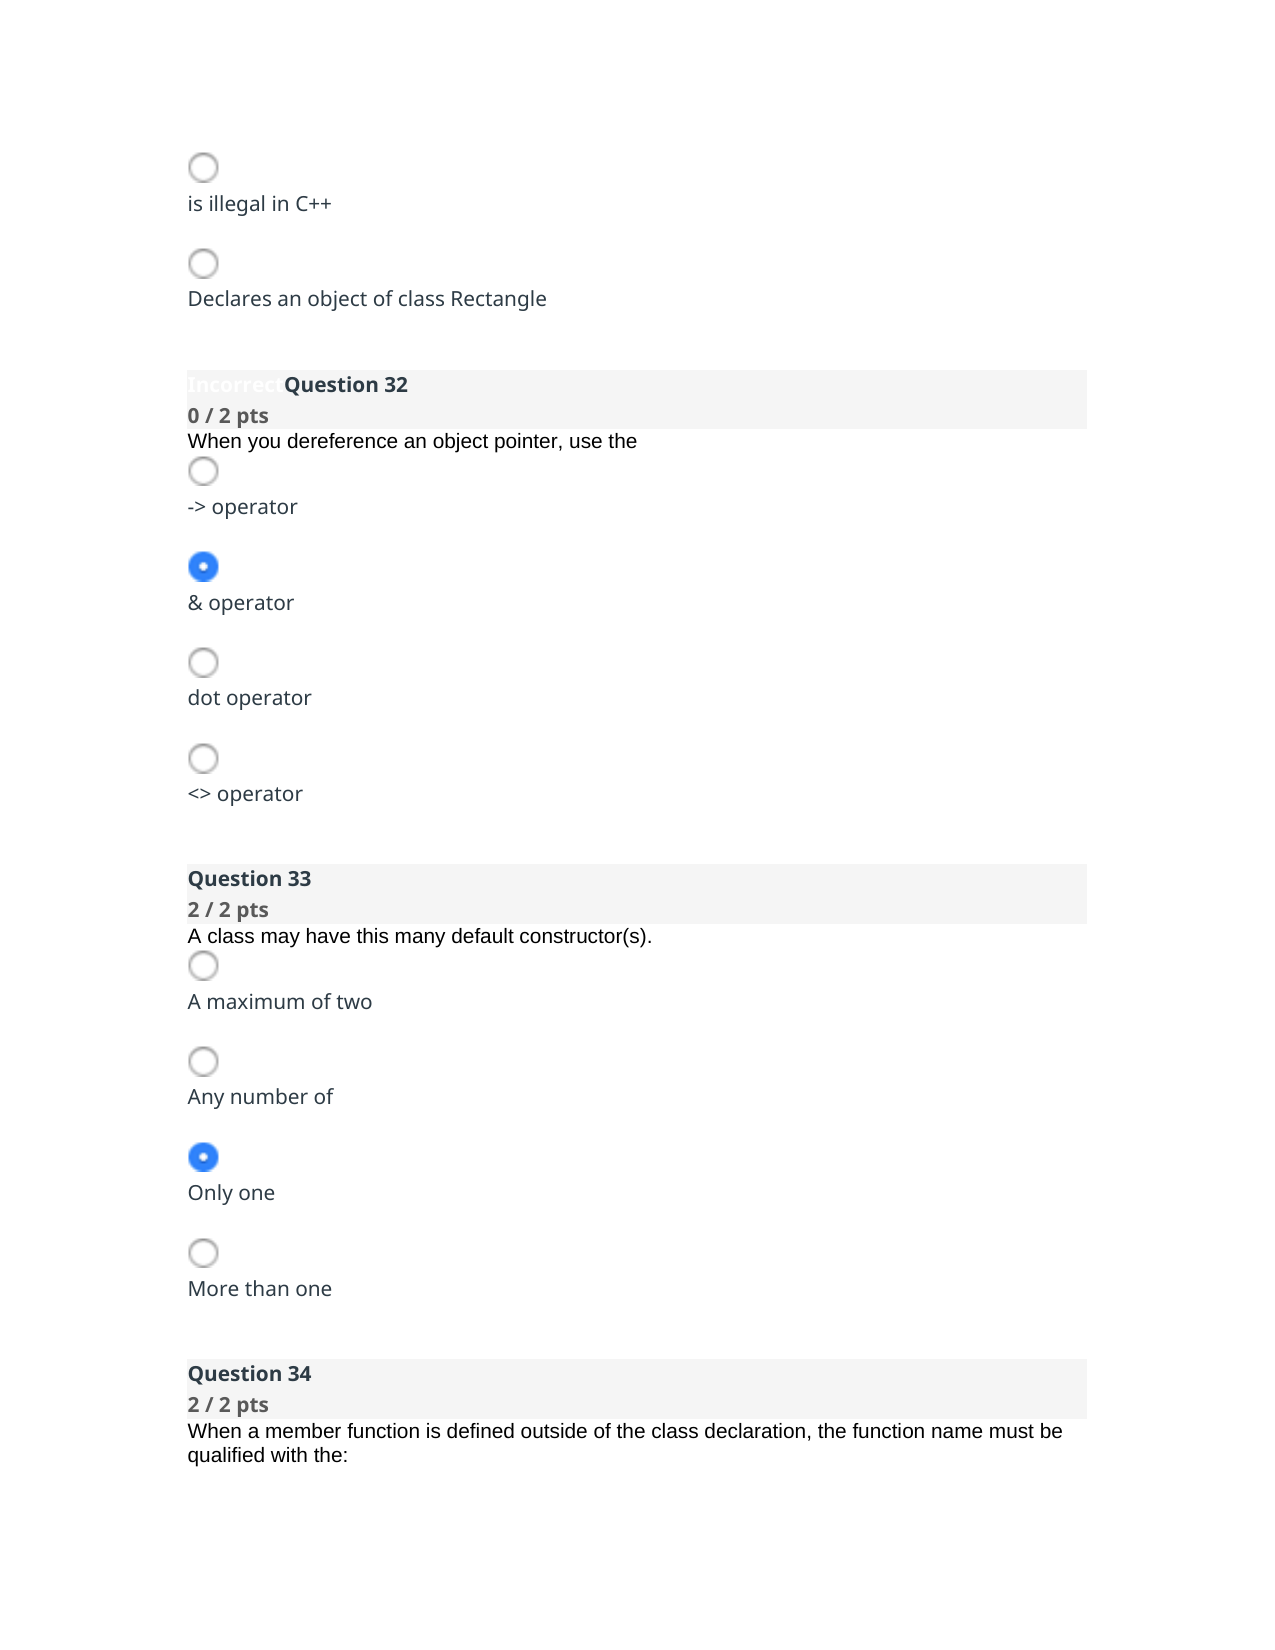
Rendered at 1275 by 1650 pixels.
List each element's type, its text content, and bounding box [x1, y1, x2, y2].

picture [187, 150, 221, 183]
text When you dereference an object pointer, use the [187, 429, 1087, 453]
picture [187, 548, 221, 582]
picture [187, 1043, 221, 1077]
picture [187, 453, 221, 486]
text Only one [187, 1178, 1087, 1207]
picture [187, 1235, 221, 1268]
picture [187, 644, 221, 678]
text 0 / 2 pts [187, 401, 1087, 429]
text Question 34 [187, 1359, 1087, 1388]
text More than one [187, 1274, 1087, 1302]
text 2 / 2 pts [187, 896, 1087, 924]
text & operator [187, 588, 1087, 616]
text A class may have this many default constructor(s). [187, 924, 1087, 948]
text A maximum of two [187, 987, 1087, 1015]
text -> operator [187, 492, 1087, 521]
text 2 / 2 pts [187, 1390, 1087, 1419]
picture [187, 245, 221, 279]
picture [187, 740, 221, 774]
picture [187, 947, 221, 981]
picture [187, 1139, 221, 1172]
text <> operator [187, 779, 1087, 808]
text dot operator [187, 683, 1087, 712]
text When a member function is defined outside of the class declaration, the function name must be qualified with the: [187, 1419, 1087, 1467]
text is illegal in C++ [187, 189, 1087, 217]
text IncorrectQuestion 32 [187, 370, 1087, 398]
text Any number of [187, 1082, 1087, 1111]
text Question 33 [187, 864, 1087, 893]
text Declares an object of class Rectangle [187, 284, 1087, 313]
